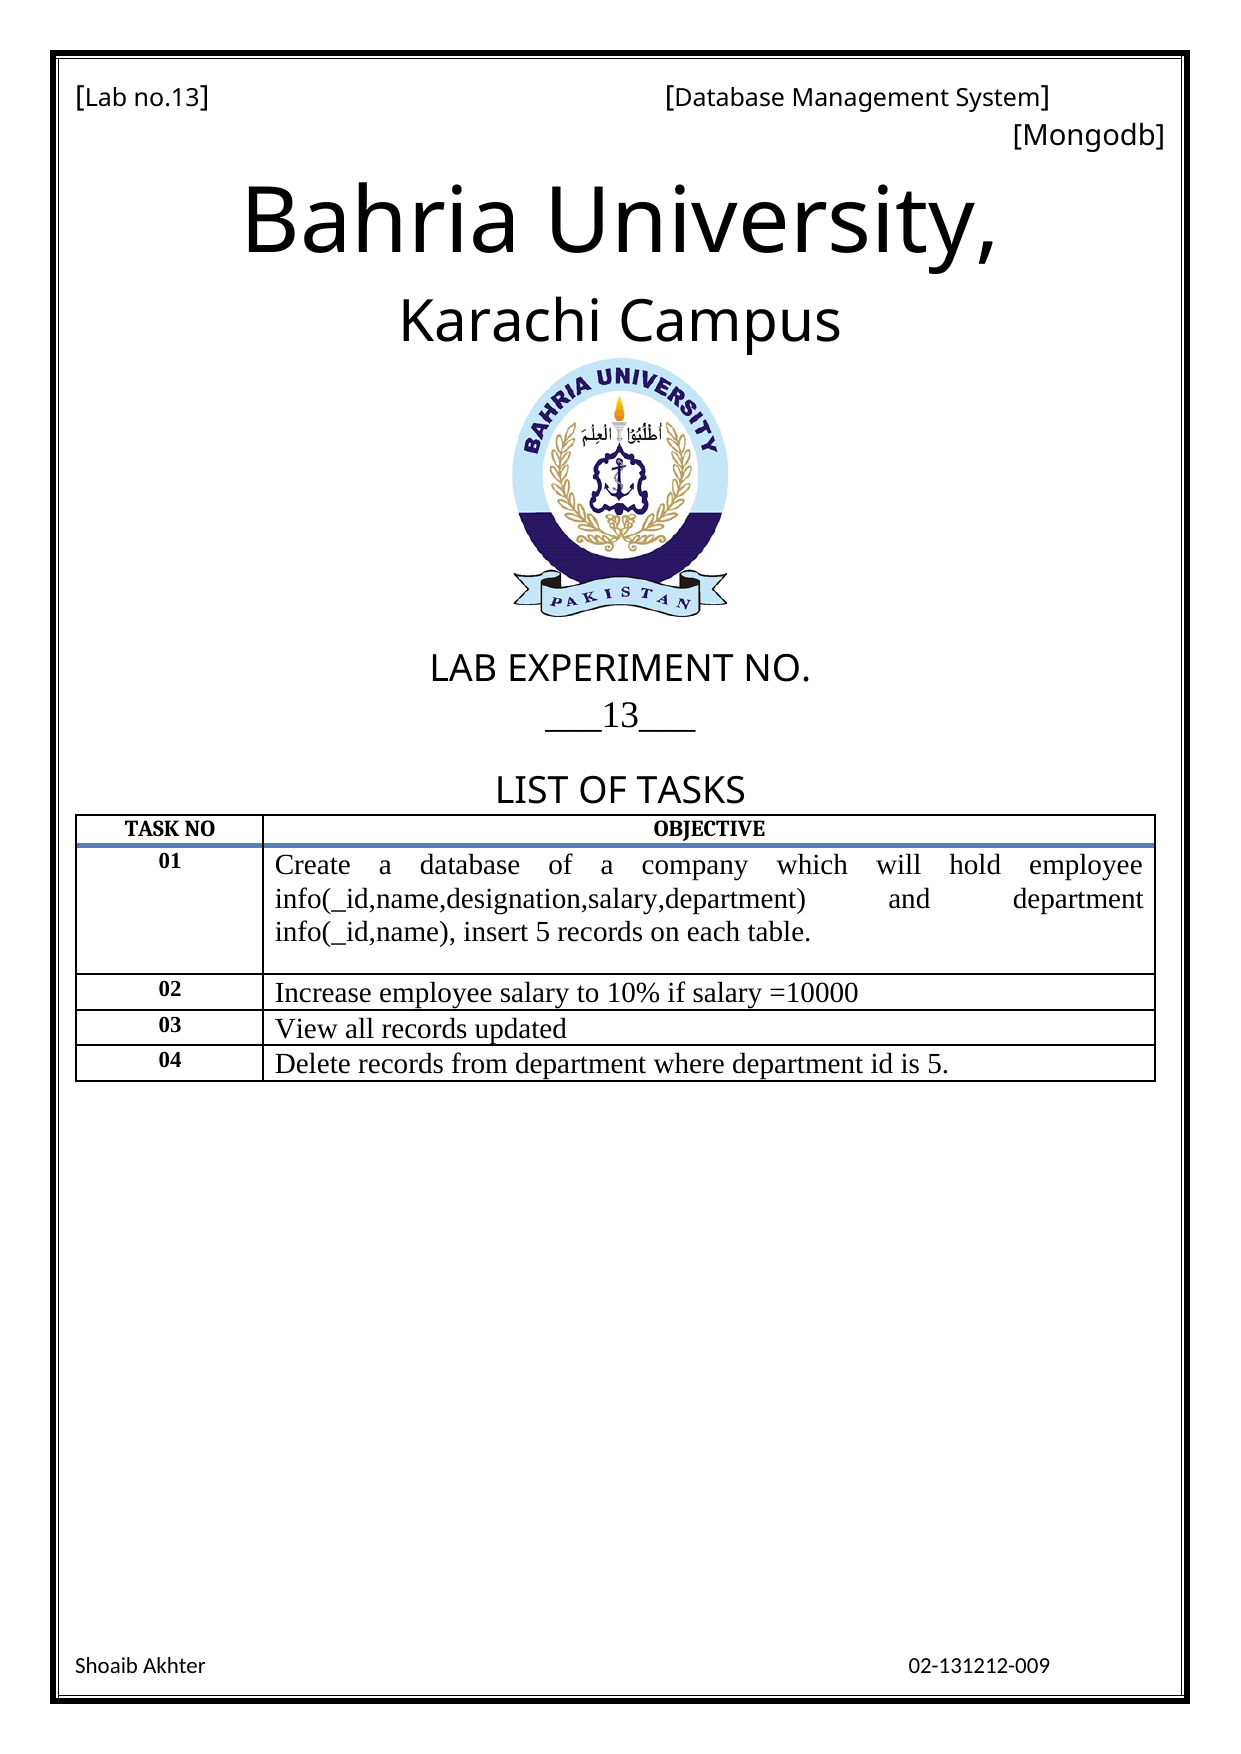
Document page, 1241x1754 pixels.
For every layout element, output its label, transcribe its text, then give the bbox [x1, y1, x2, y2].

table_cell Create a database of a company which will hold employee info(_id,name,designation,salary,department) and department info(_id,name), insert 5 records on each table. [264, 848, 1154, 973]
table_cell 01 [77, 848, 262, 973]
text LAB EXPERIMENT NO. [75, 641, 1165, 692]
text LIST OF TASKS [75, 763, 1165, 814]
picture [512, 358, 728, 617]
table_cell 02 [77, 975, 262, 1009]
table_cell View all records updated [264, 1011, 1154, 1044]
table_header OBJECTIVE [264, 816, 1154, 843]
text Karachi Campus [75, 279, 1165, 359]
table_header TASK NO [77, 816, 262, 843]
text ___13___ [75, 692, 1165, 736]
table_cell Increase employee salary to 10% if salary =10000 [264, 975, 1154, 1009]
table_cell 04 [77, 1046, 262, 1080]
table_cell 03 [77, 1011, 262, 1044]
text Bahria University, [75, 154, 1165, 279]
table_cell Delete records from department where department id is 5. [264, 1046, 1154, 1080]
